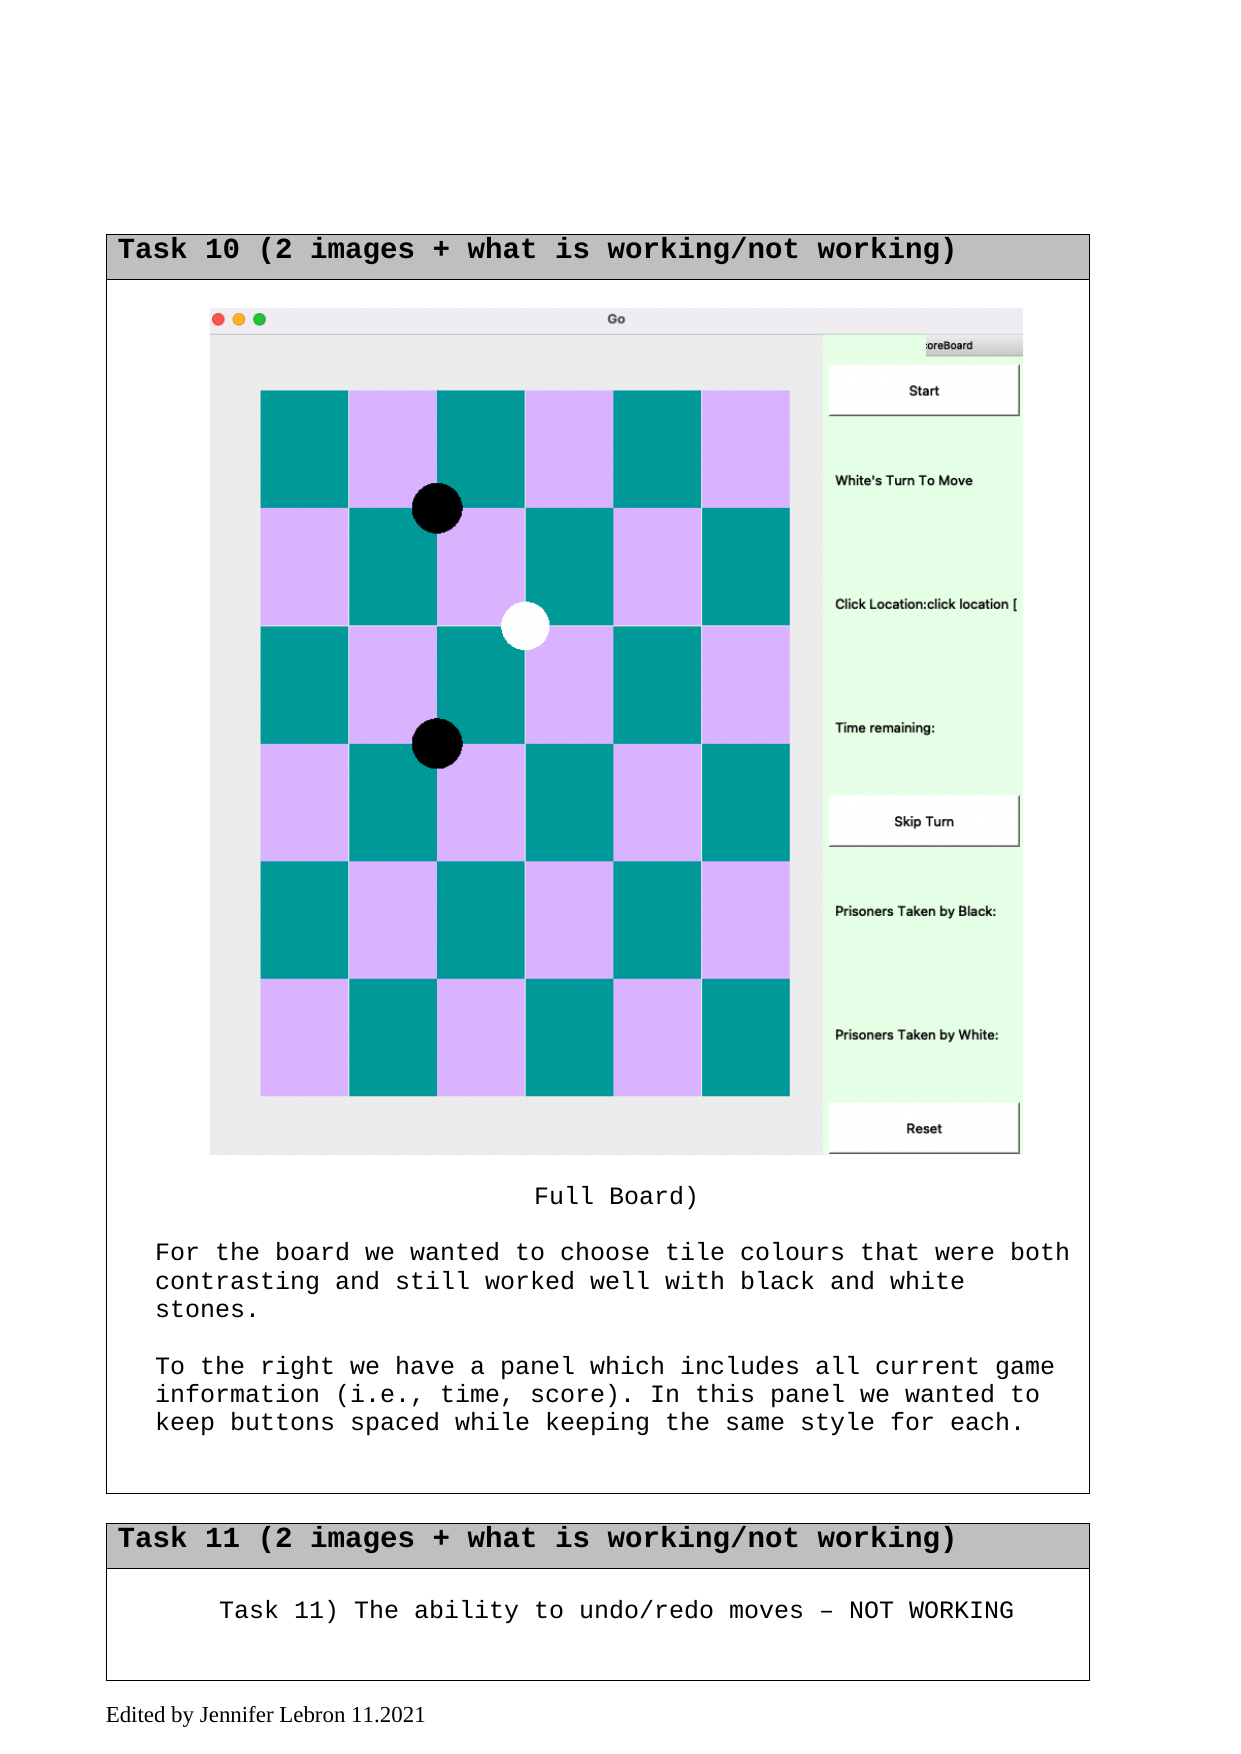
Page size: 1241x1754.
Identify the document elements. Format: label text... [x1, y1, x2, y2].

picture [209, 308, 1024, 1155]
table_header Task 10 (2 images + what is working/not working) [107, 235, 1089, 279]
table_header Task 11 (2 images + what is working/not working) [107, 1524, 1089, 1568]
table_cell Task 11) The ability to undo/redo moves – NOT WORKING [107, 1569, 1089, 1680]
table_cell Full Board) For the board we wanted to choose tile colours that were both contrasting and still worked well with black and white stones. To the right we have a panel which includes all current game information (i.e., time, score). In this panel we wanted to keep buttons spaced while keeping the same style for each. [107, 280, 1089, 1493]
